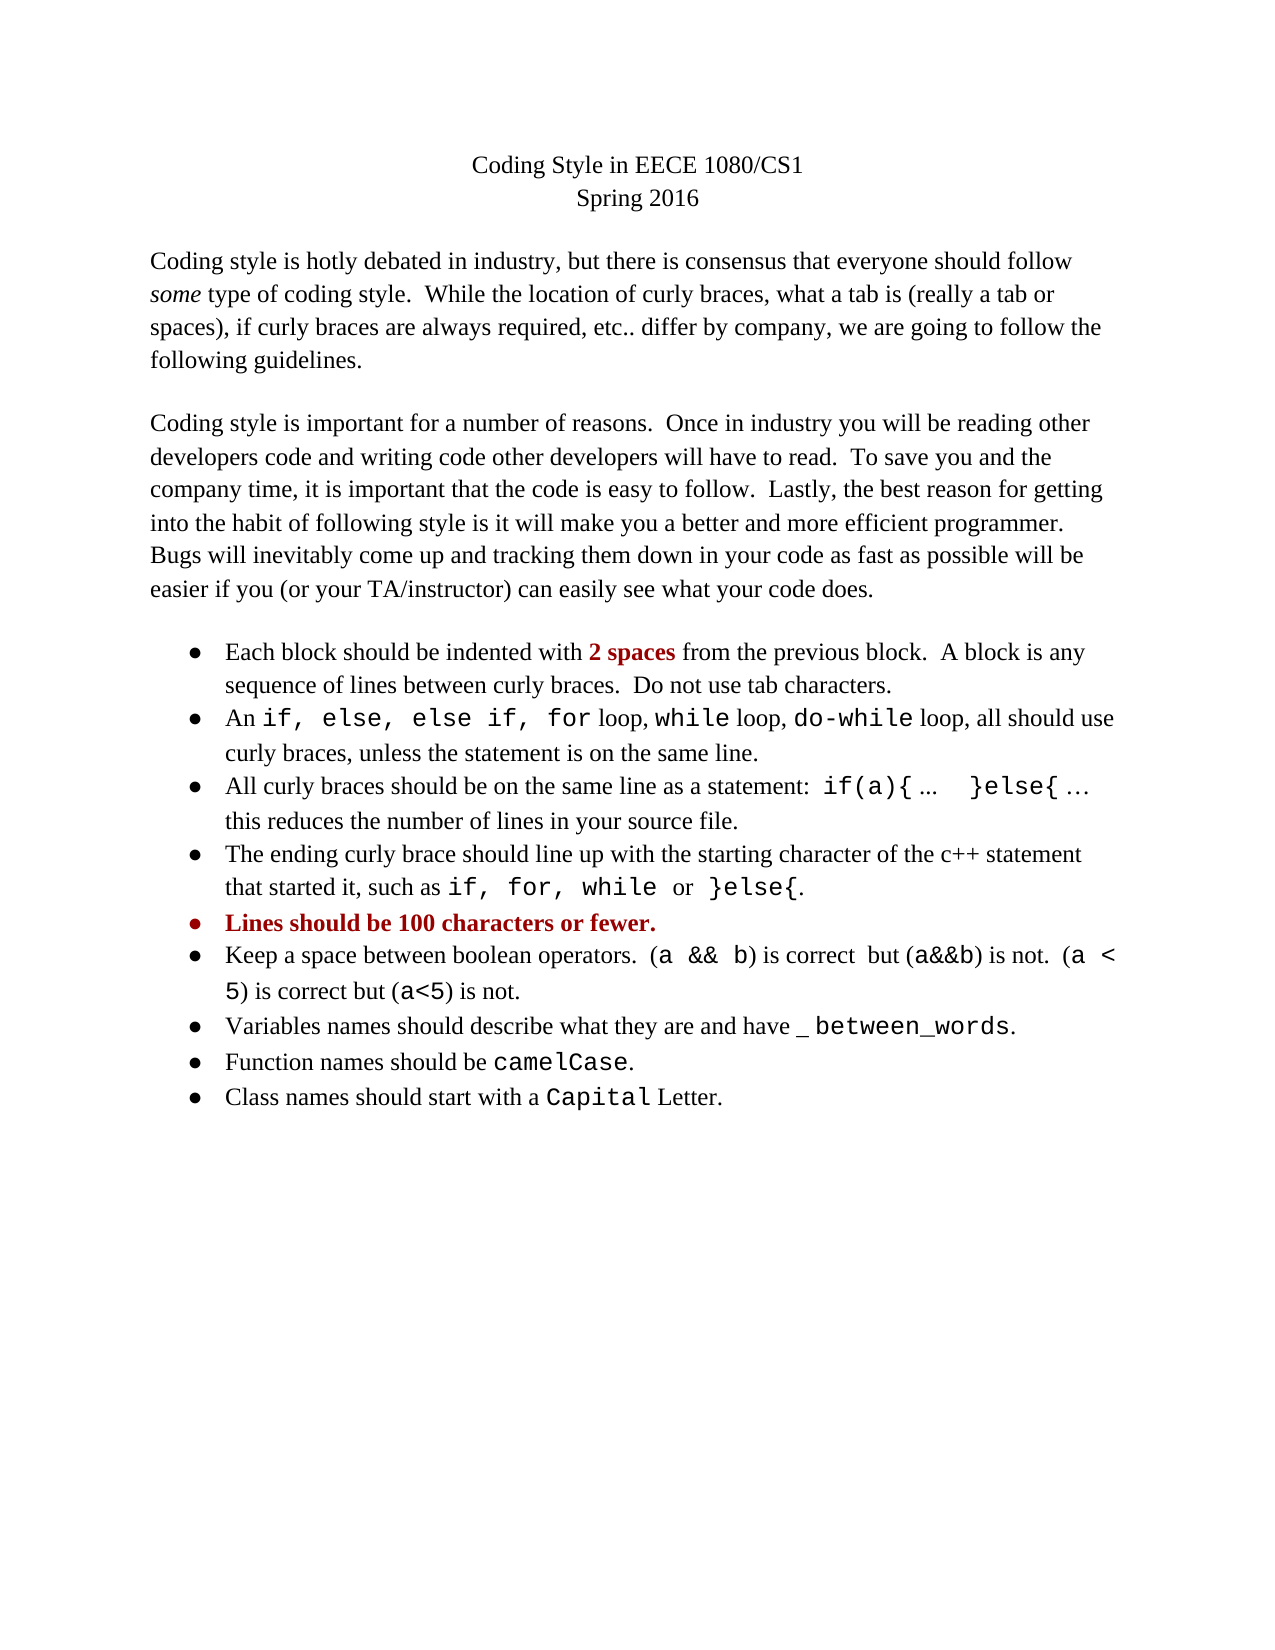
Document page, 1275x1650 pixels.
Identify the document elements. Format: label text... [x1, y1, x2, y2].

text Coding style is important for a number of reasons. Once in industry you will be reading other developers code and writing code other developers will have to read. To save you and the company time, it is important that the code is easy to follow. Lastly, the best reason for getting into the habit of following style is it will make you a better and more efficient programmer. Bugs will inevitably come up and tracking them down in your code as fast as possible will be easier if you (or your TA/instructor) can easily see what your code does. [150, 408, 1125, 602]
list An if, else, else if, for loop, while loop, do-while loop, all should use curly braces, unless the statement is on the same line. [187, 703, 1125, 767]
text Coding style is hotly debated in industry, but there is consensus that everyone should follow some type of coding style. While the location of curly braces, what a tab is (really a tab or spaces), if curly braces are always required, etc.. differ by company, we are going to follow the following guidelines. [150, 246, 1125, 374]
list Variables names should describe what they are and have _ between_words. [187, 1011, 1125, 1042]
list All curly braces should be on the same line as a statement: if(a){ ... }else{ … this reduces the number of lines in your source file. [187, 771, 1125, 835]
text Coding Style in EECE 1080/CS1 [150, 150, 1125, 179]
list Class names should start with a Capital Letter. [187, 1082, 1125, 1113]
text Spring 2016 [150, 183, 1125, 212]
list Each block should be indented with 2 spaces from the previous block. A block is any sequence of lines between curly braces. Do not use tab characters. [187, 637, 1125, 699]
list The ending curly brace should line up with the starting character of the c++ statement that started it, such as if, for, while or }else{. [187, 839, 1125, 903]
list Lines should be 100 characters or fewer. [187, 908, 1125, 936]
list Function names should be camelCase. [187, 1047, 1125, 1077]
list Keep a space between boolean operators. (a && b) is correct but (a&&b) is not. (a < 5) is correct but (a<5) is not. [187, 941, 1125, 1007]
